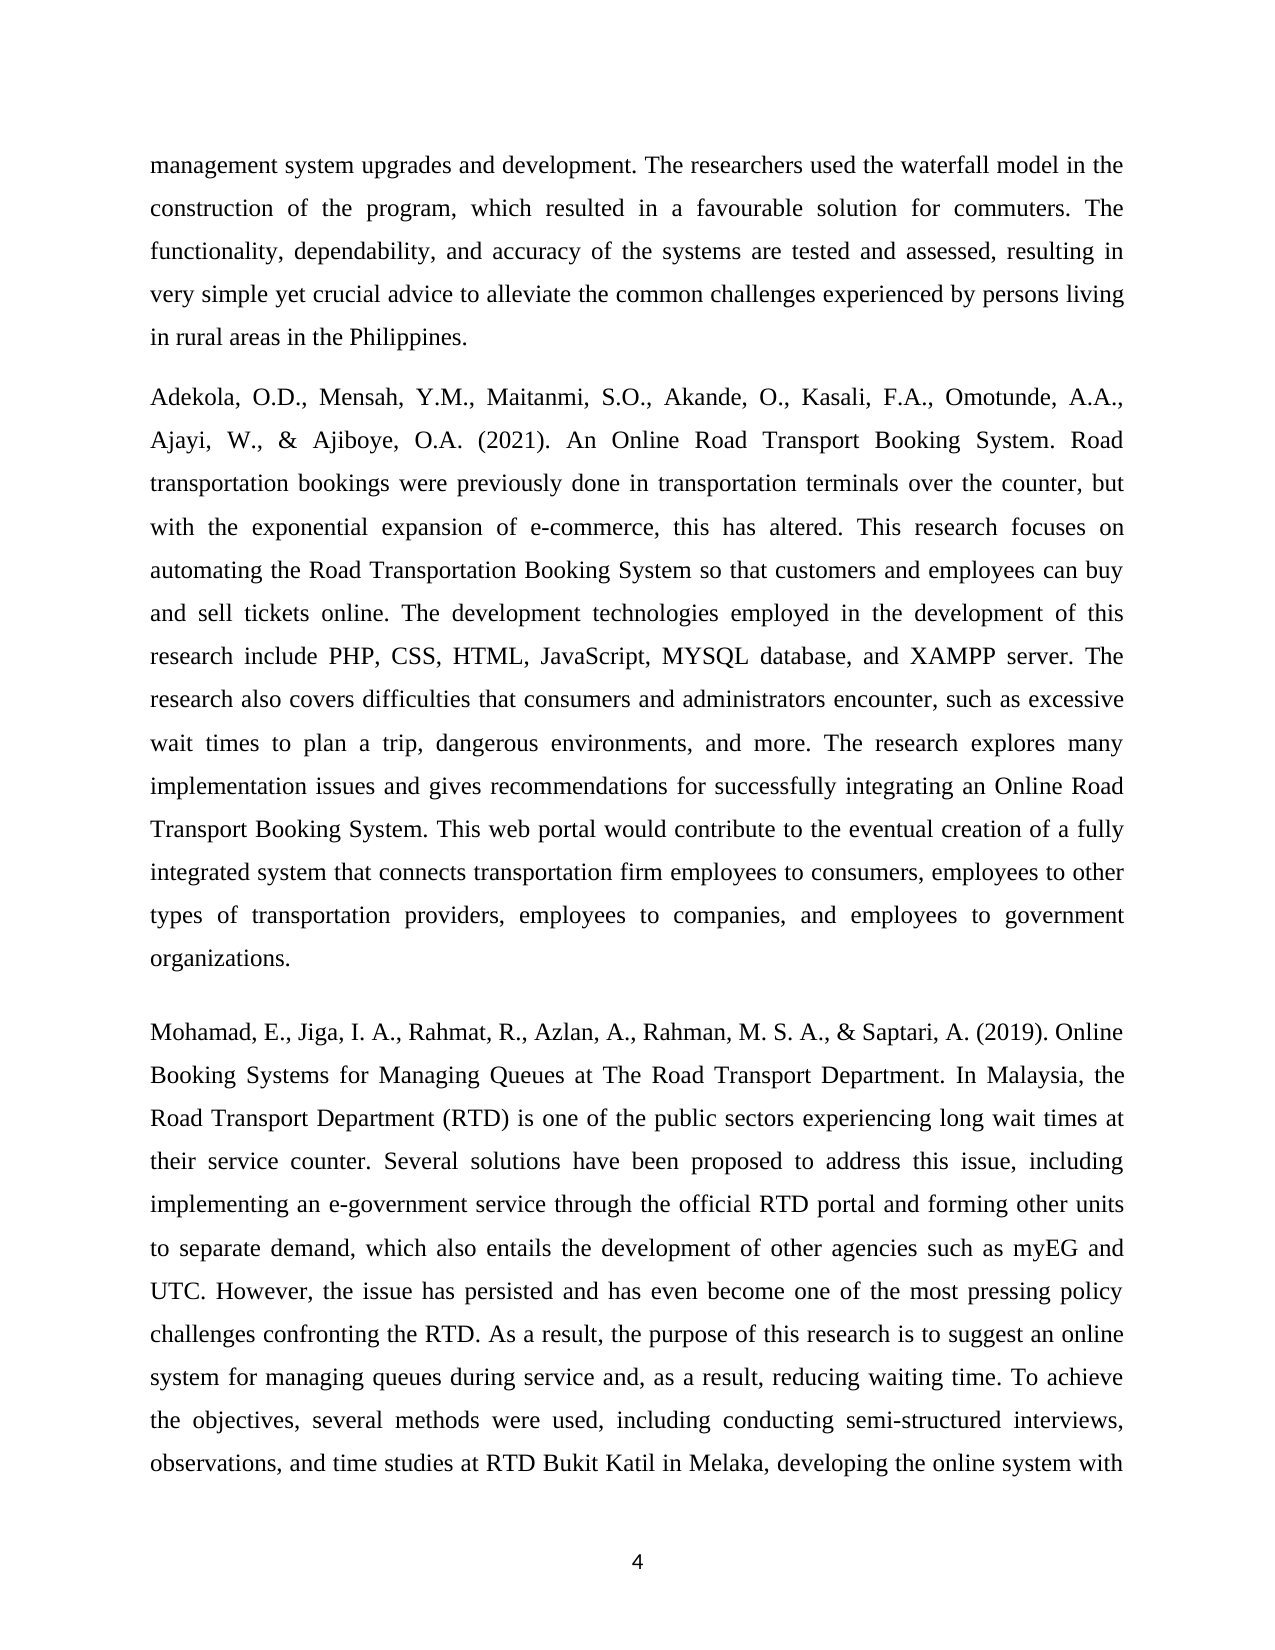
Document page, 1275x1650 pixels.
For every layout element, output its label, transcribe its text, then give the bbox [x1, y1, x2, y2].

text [150, 1017, 1125, 1477]
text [150, 150, 1125, 351]
text Adekola, O.D., Mensah, Y.M., Maitanmi, S.O., Akande, O., Kasali, F.A., Omotunde, A.A., Ajayi, W., & Ajiboye, O.A. (2021). An Online Road Transport Booking System. Road transportation bookings were previously done in transportation terminals over the counter, but with the exponential expansion of e-commerce, this has altered. This research focuses on automating the Road Transportation Booking System so that customers and employees can buy and sell tickets online. The development technologies employed in the development of this research include PHP, CSS, HTML, JavaScript, MYSQL database, and XAMPP server. The research also covers difficulties that consumers and administrators encounter, such as excessive wait times to plan a trip, dangerous environments, and more. The research explores many implementation issues and gives recommendations for successfully integrating an Online Road Transport Booking System. This web portal would contribute to the eventual creation of a fully integrated system that connects transportation firm employees to consumers, employees to other types of transportation providers, employees to companies, and employees to government organizations. [150, 382, 1125, 972]
